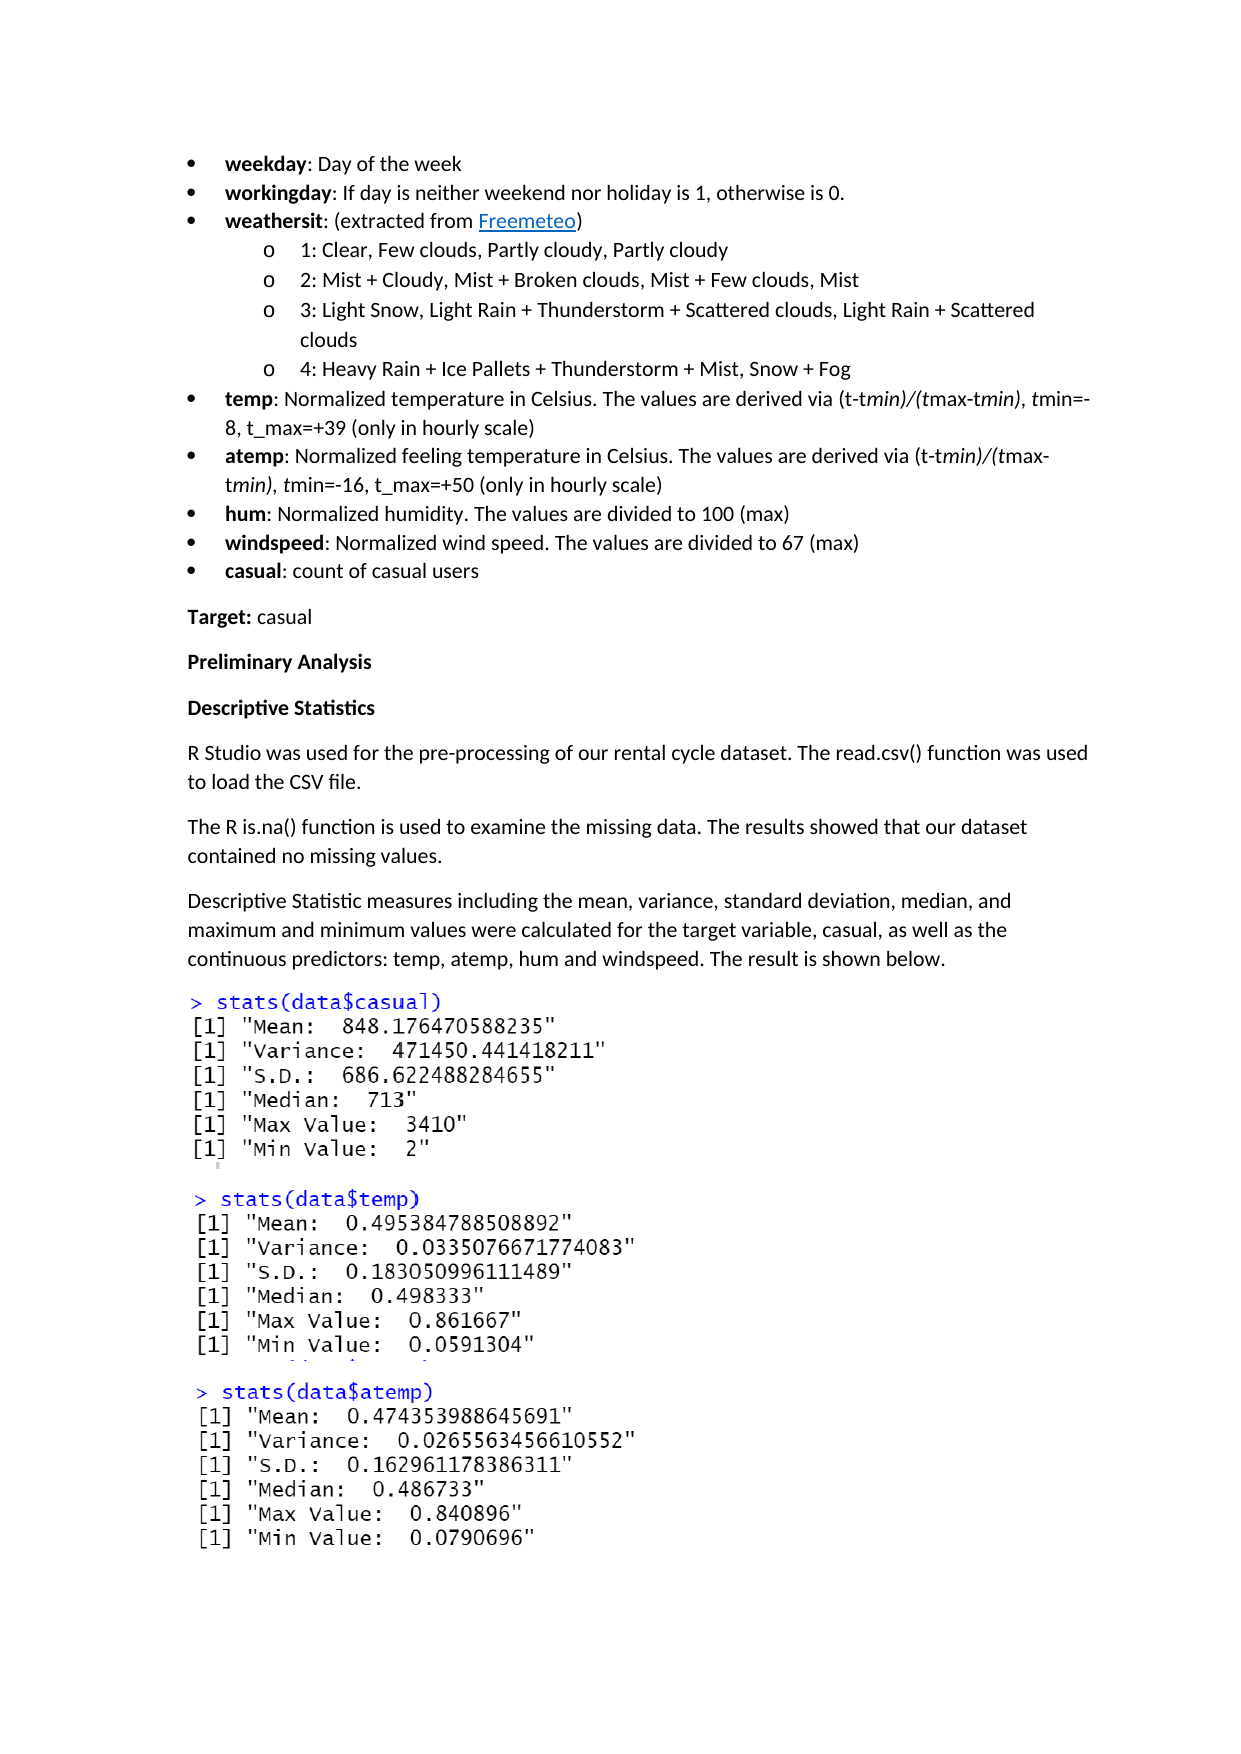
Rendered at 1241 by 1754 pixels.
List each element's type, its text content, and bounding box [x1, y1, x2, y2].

text Descriptive Statistic measures including the mean, variance, standard deviation, median, and maximum and minimum values were calculated for the target variable, casual, as well as the continuous predictors: temp, atemp, hum and windspeed. The result is shown below. [187, 887, 1090, 972]
list hum: Normalized humidity. The values are divided to 100 (max) [187, 500, 1090, 527]
list 1: Clear, Few clouds, Partly cloudy, Partly cloudy [262, 236, 1090, 264]
list workingday: If day is neither weekend nor holiday is 1, otherwise is 0. [187, 179, 1090, 205]
list weekday: Day of the week [187, 150, 1090, 177]
picture [187, 990, 613, 1169]
text The R is.na() function is used to examine the missing data. The results showed that our dataset contained no missing values. [187, 813, 1090, 869]
text Descriptive Statistics [187, 694, 1090, 720]
picture [187, 1187, 643, 1361]
list 3: Light Snow, Light Rain + Thunderstorm + Scattered clouds, Light Rain + Scattered clouds [262, 296, 1090, 353]
text Preliminary Analysis [187, 648, 1090, 675]
text R Studio was used for the pre-processing of our rental cycle dataset. The read.csv() function was used to load the CSV file. [187, 739, 1090, 794]
picture [187, 1379, 644, 1552]
text Target: casual [187, 603, 1090, 629]
list weathersit: (extracted from Freemeteo) [187, 207, 1090, 234]
list atemp: Normalized feeling temperature in Celsius. The values are derived via (t-tmin)/(tmax-tmin), tmin=-16, t_max=+50 (only in hourly scale) [187, 442, 1090, 498]
list 2: Mist + Cloudy, Mist + Broken clouds, Mist + Few clouds, Mist [262, 266, 1090, 294]
list windspeed: Normalized wind speed. The values are divided to 67 (max) [187, 529, 1090, 555]
list 4: Heavy Rain + Ice Pallets + Thunderstorm + Mist, Snow + Fog [262, 355, 1090, 383]
list temp: Normalized temperature in Celsius. The values are derived via (t-tmin)/(tmax-tmin), tmin=-8, t_max=+39 (only in hourly scale) [187, 385, 1090, 440]
list casual: count of casual users [187, 557, 1090, 584]
